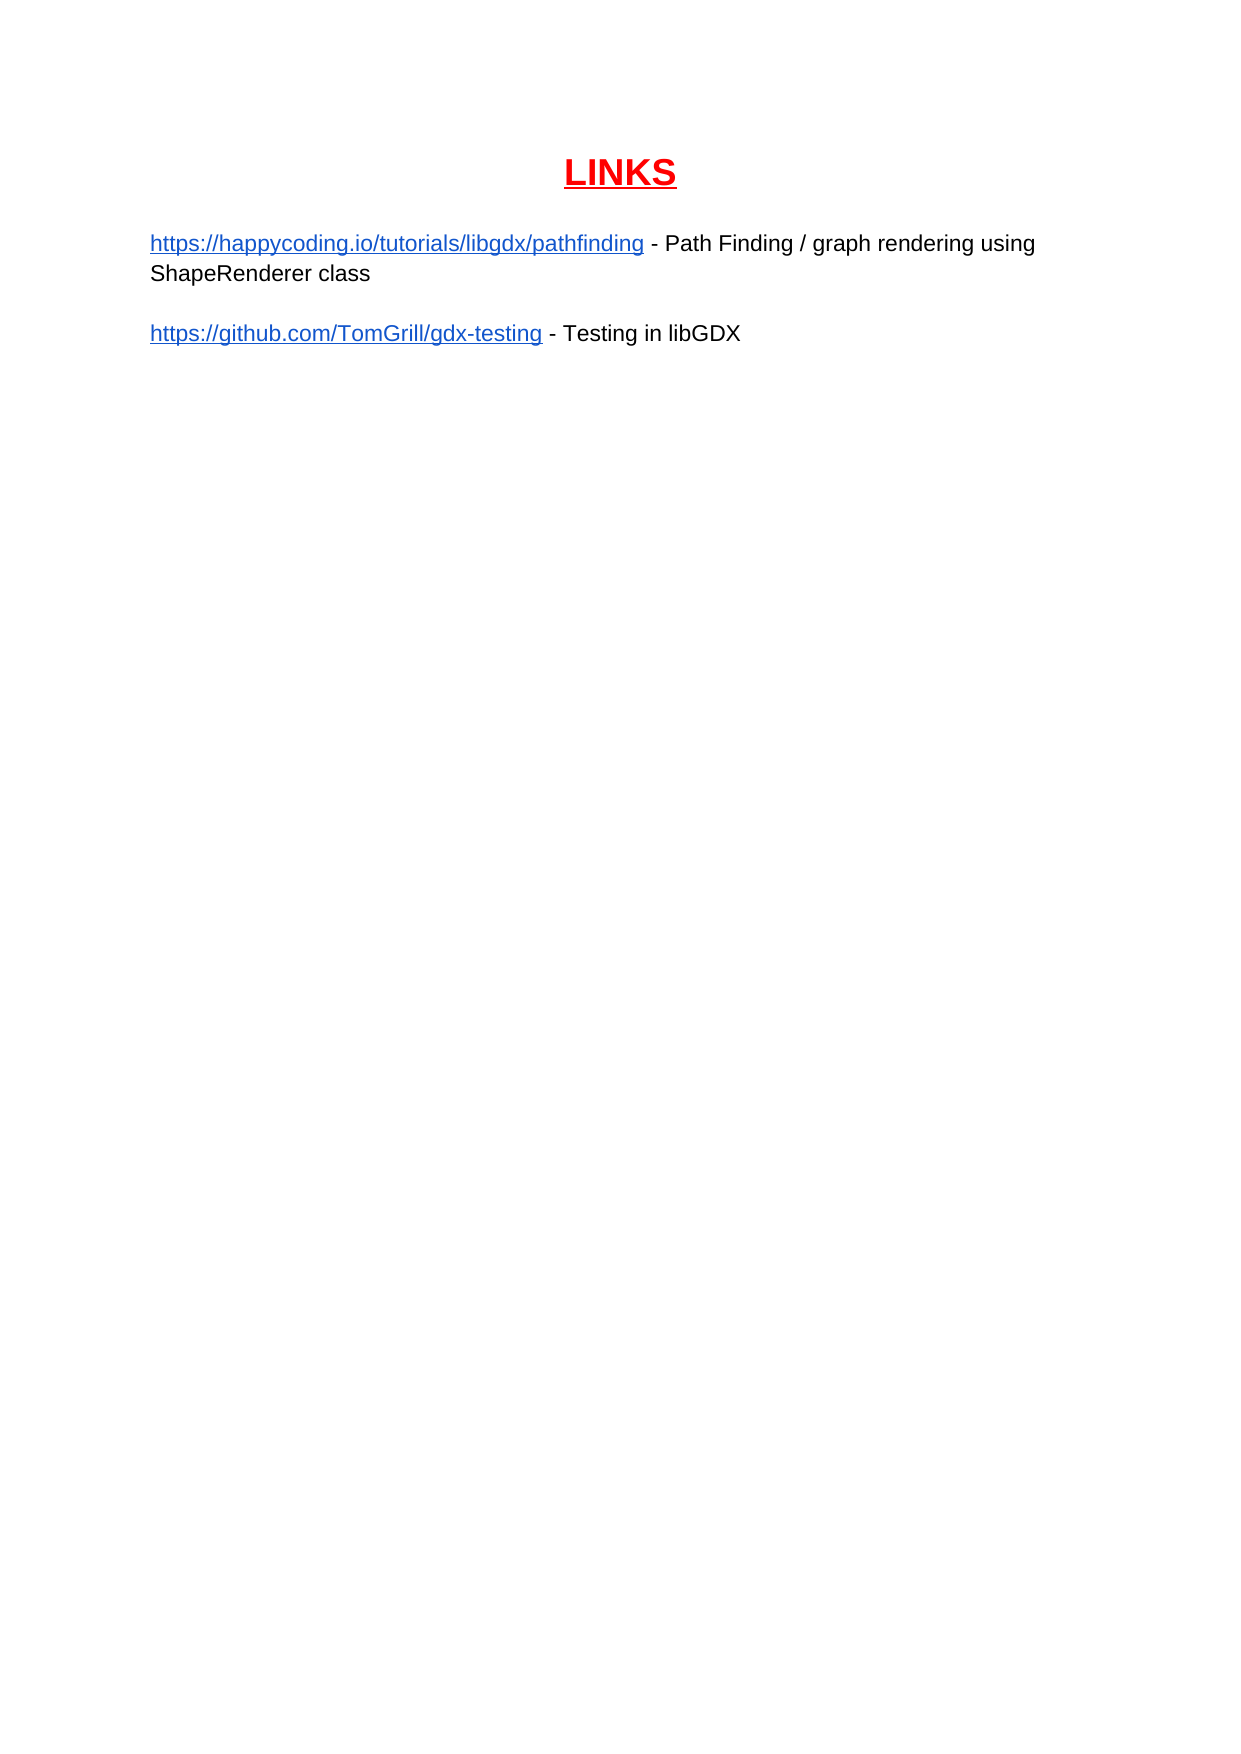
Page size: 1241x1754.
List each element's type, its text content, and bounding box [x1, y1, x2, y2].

text https://github.com/TomGrill/gdx-testing - Testing in libGDX [150, 320, 1090, 347]
text https://happycoding.io/tutorials/libgdx/pathfinding - Path Finding / graph rendering using ShapeRenderer class [150, 230, 1090, 286]
text LINKS [150, 150, 1090, 193]
